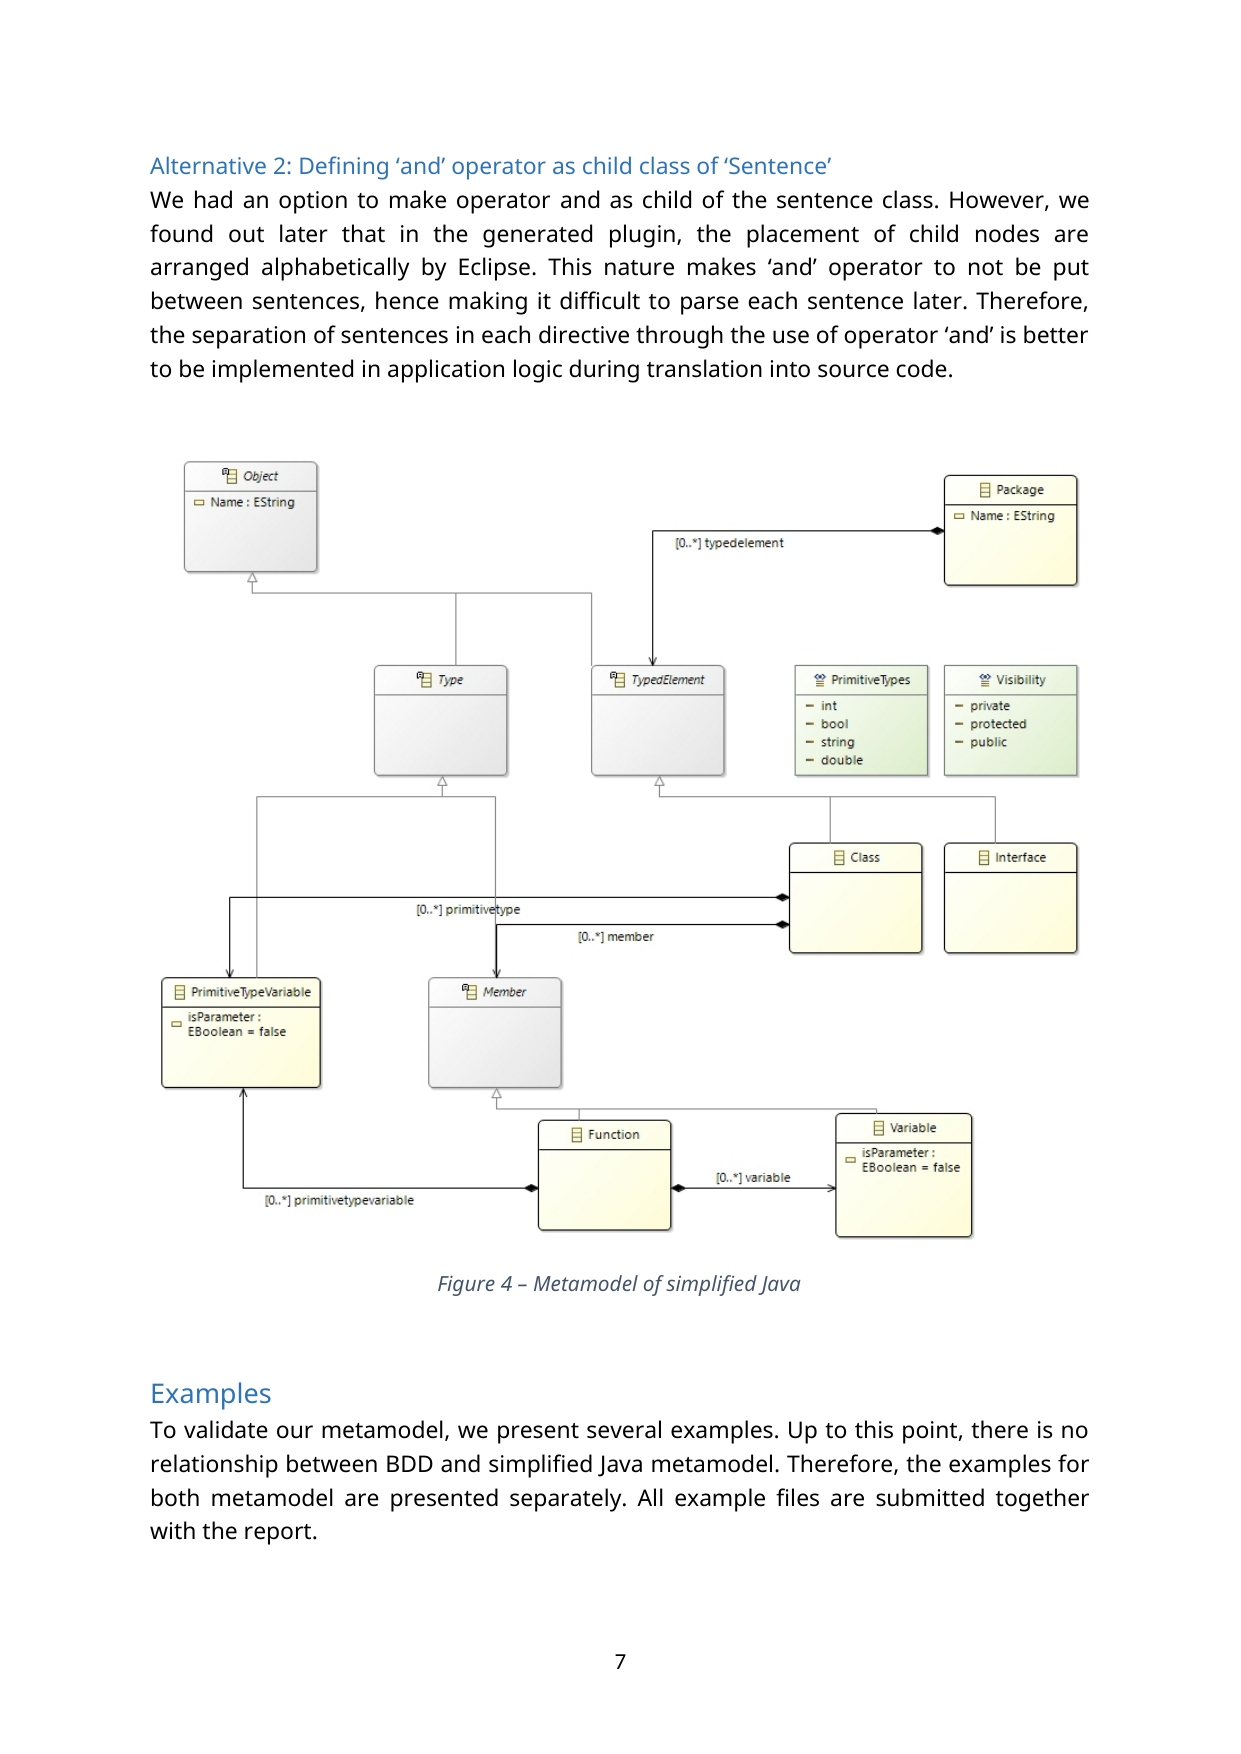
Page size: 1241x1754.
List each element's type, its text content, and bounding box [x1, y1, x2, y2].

text We had an option to make operator and as child of the sentence class. However, we found out later that in the generated plugin, the placement of child nodes are arranged alphabetically by Eclipse. This nature makes ‘and’ operator to not be put between sentences, hence making it difficult to parse each sentence later. Therefore, the separation of sentences in each directive through the use of operator ‘and’ is better to be implemented in application logic during translation into source code. [150, 184, 1090, 384]
text Figure 4 – Metamodel of simplified Java [150, 1269, 1090, 1298]
subtitle Examples [150, 1374, 1090, 1411]
subtitle Alternative 2: Defining ‘and’ operator as child class of ‘Sentence’ [150, 150, 1090, 181]
picture [150, 450, 1091, 1251]
text To validate our metamodel, we present several examples. Up to this point, there is no relationship between BDD and simplified Java metamodel. Therefore, the examples for both metamodel are presented separately. All example files are submitted together with the report. [150, 1414, 1090, 1546]
